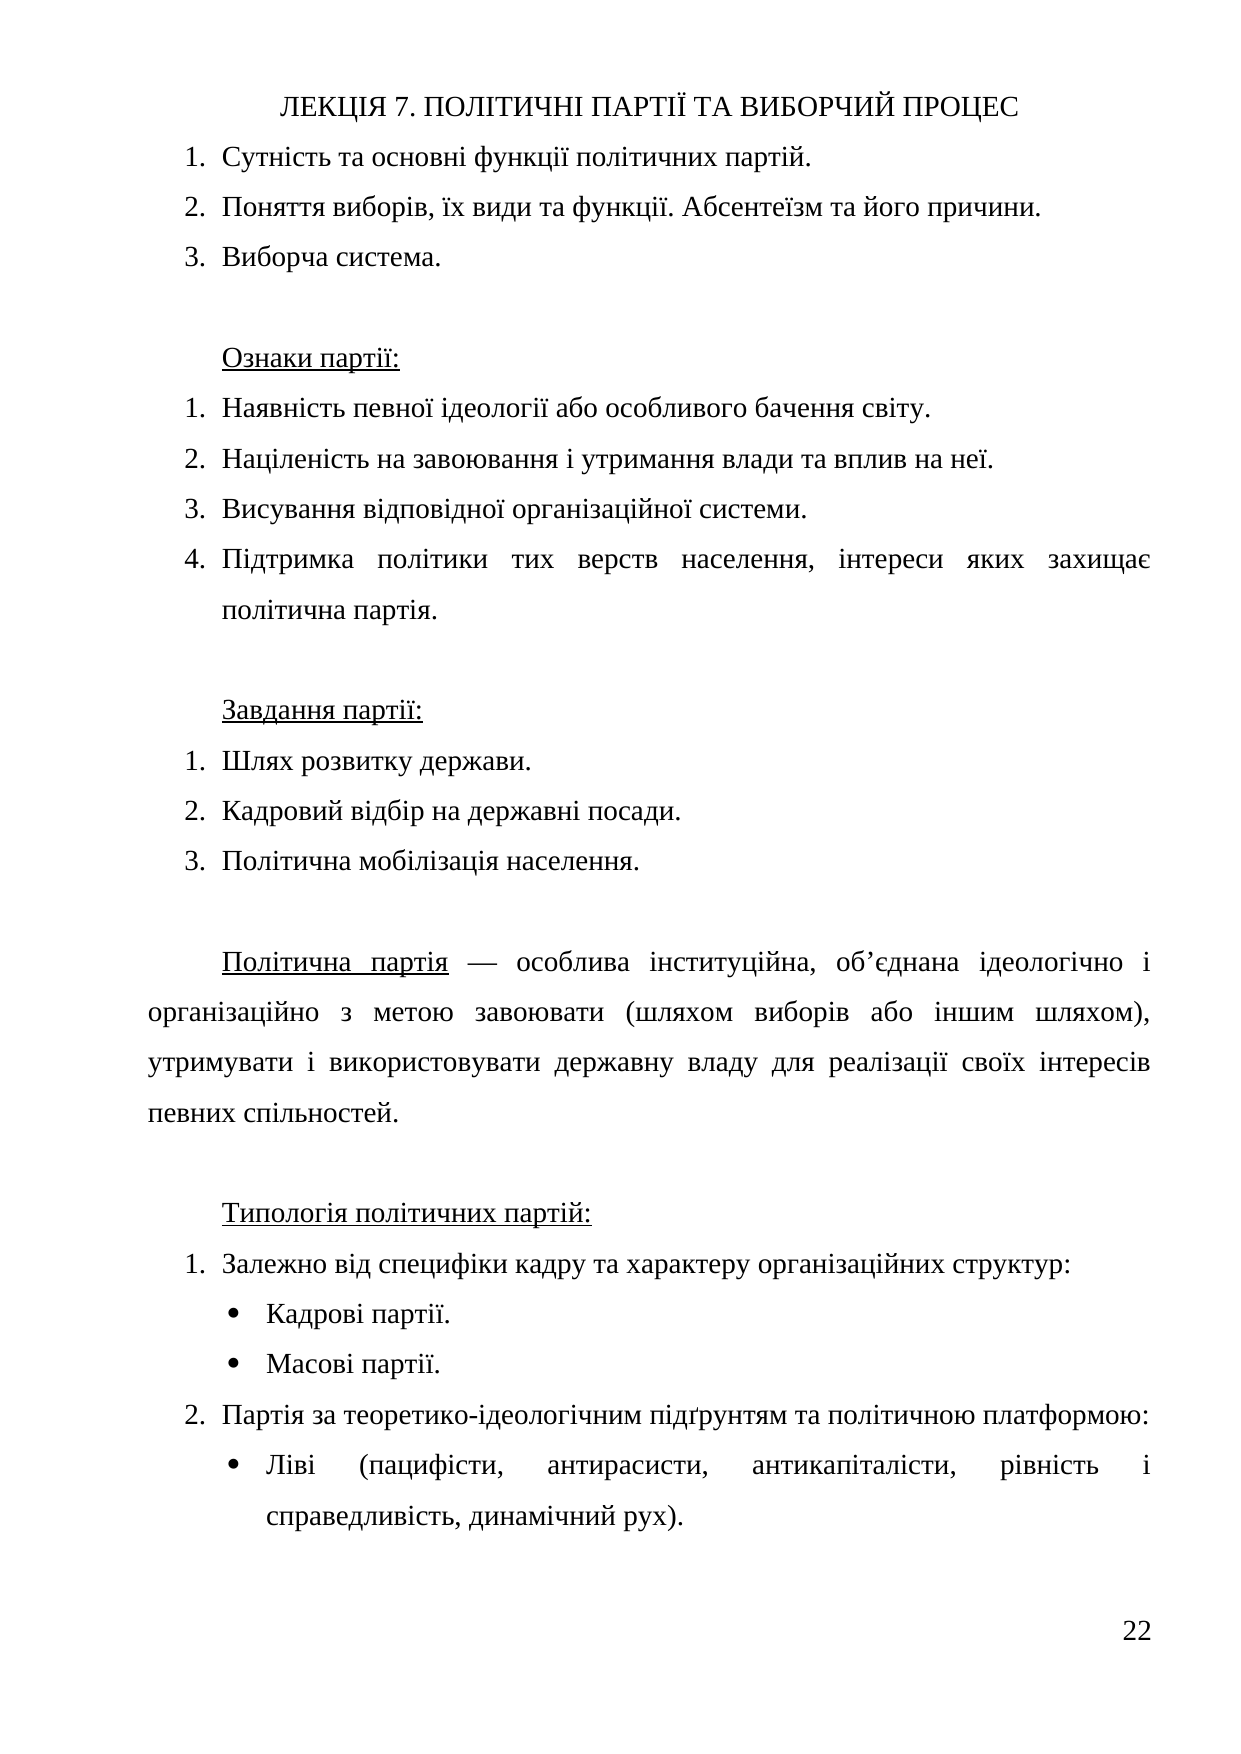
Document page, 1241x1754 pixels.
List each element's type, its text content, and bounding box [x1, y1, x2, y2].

text Ознаки партії: [148, 340, 1152, 374]
list Підтримка політики тих верств населення, інтереси яких захищає політична партія. [184, 541, 1152, 625]
list Сутність та основні функції політичних партій. [184, 139, 1152, 172]
text Завдання партії: [148, 692, 1152, 726]
list Висування відповідної організаційної системи. [184, 491, 1152, 525]
list Партія за теоретико-ідеологічним підґрунтям та політичною платформою: [184, 1397, 1152, 1431]
list Залежно від специфіки кадру та характеру організаційних структур: [184, 1246, 1152, 1279]
list Шлях розвитку держави. [184, 743, 1152, 776]
list Політична мобілізація населення. [184, 843, 1152, 877]
text Типологія політичних партій: [148, 1196, 1152, 1229]
list Наявність певної ідеології або особливого бачення світу. [184, 391, 1152, 424]
list Поняття виборів, їх види та функції. Абсентеїзм та його причини. [184, 189, 1152, 223]
list Масові партії. [228, 1347, 1152, 1380]
list Кадрові партії. [228, 1296, 1152, 1330]
list Ліві (пацифісти, антирасисти, антикапіталісти, рівність і справедливість, динамічний рух). [228, 1447, 1152, 1531]
list Націленість на завоювання і утримання влади та вплив на неї. [184, 441, 1152, 474]
list Виборча система. [184, 239, 1152, 273]
text Політична партія — особлива інституційна, об’єднана ідеологічно і організаційно з метою завоювати (шляхом виборів або іншим шляхом), утримувати і використовувати державну владу для реалізації своїх інтересів певних спільностей. [148, 944, 1152, 1128]
subtitle ЛЕКЦІЯ 7. ПОЛІТИЧНІ ПАРТІЇ ТА ВИБОРЧИЙ ПРОЦЕС [148, 89, 1152, 122]
list Кадровий відбір на державні посади. [184, 793, 1152, 827]
